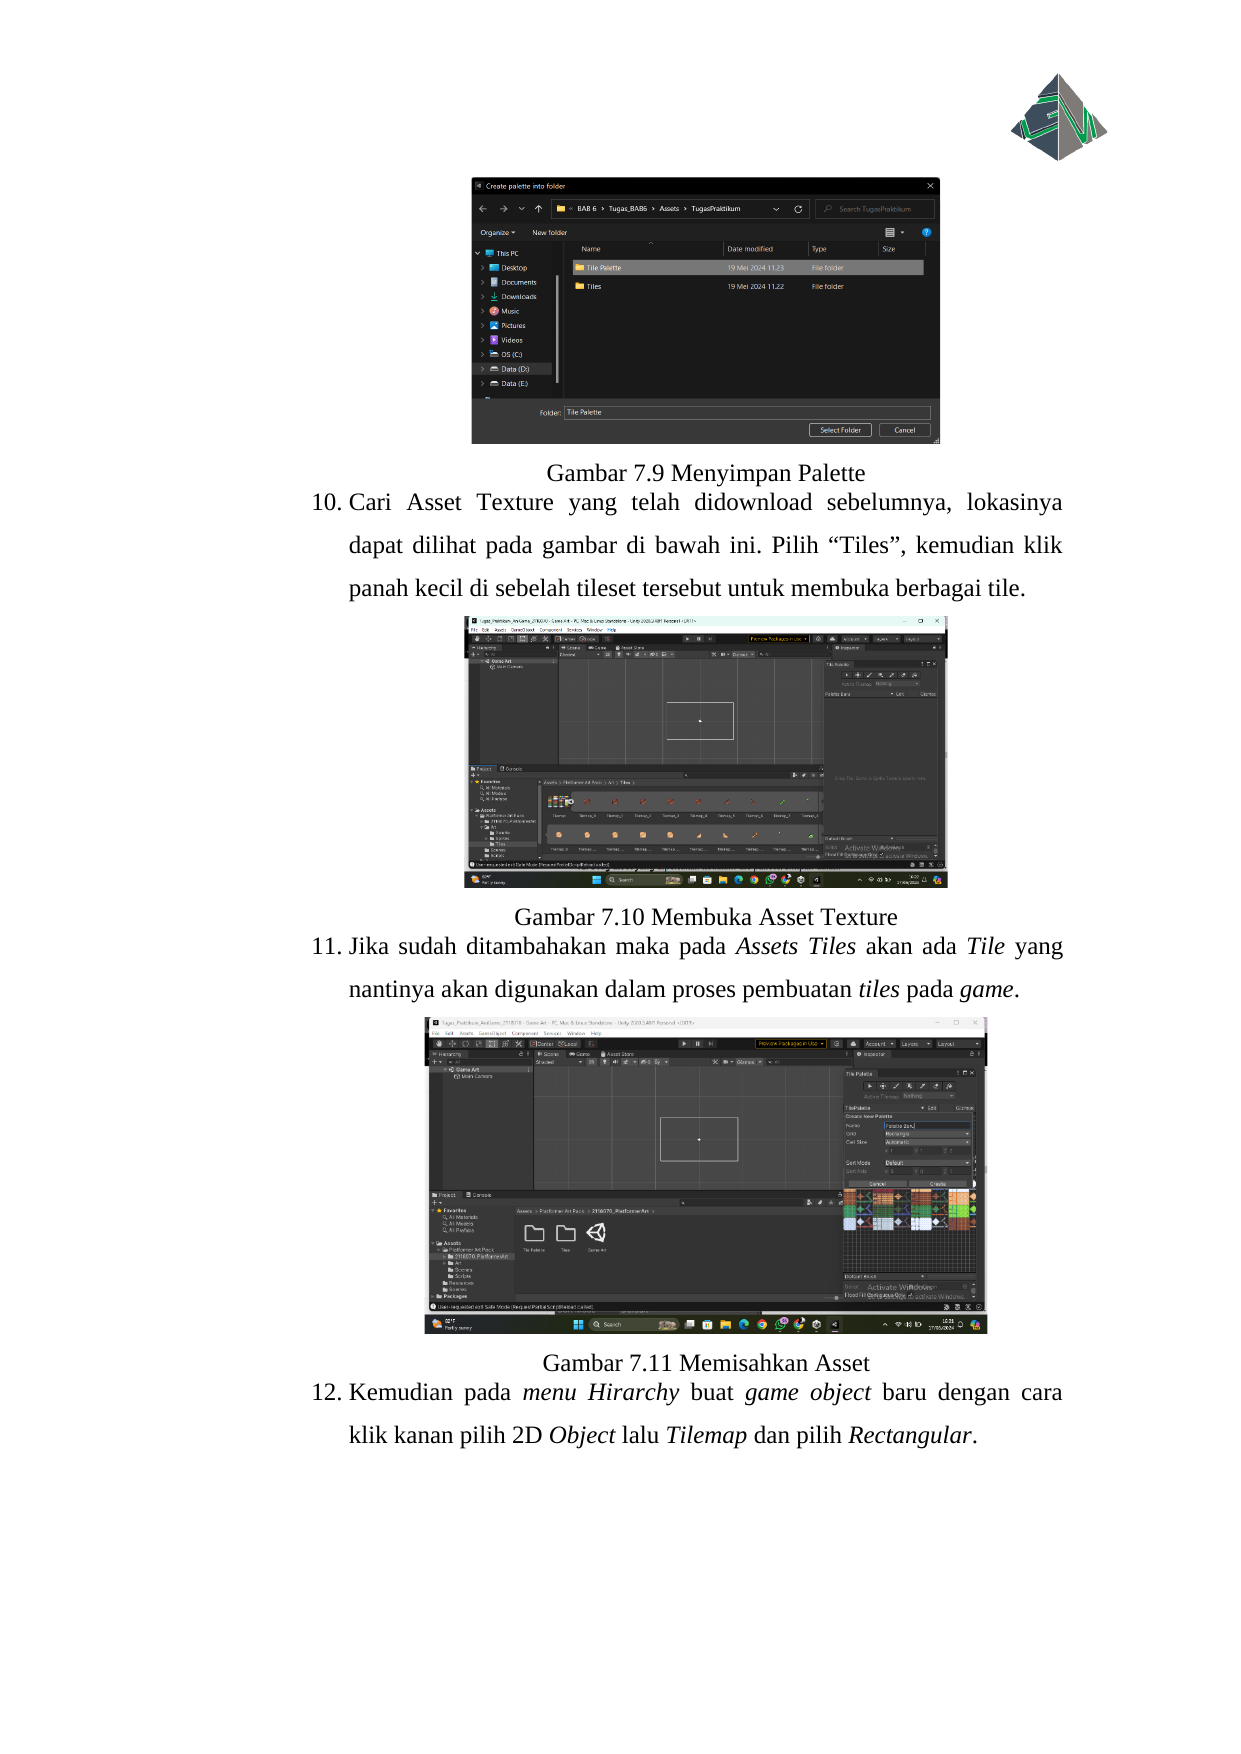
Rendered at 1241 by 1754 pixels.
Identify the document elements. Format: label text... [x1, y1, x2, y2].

subtitle Menyimpan Palette [349, 458, 1063, 487]
list Jika sudah ditambahakan maka pada Assets Tiles akan ada Tile yang nantinya akan digunakan dalam proses pembuatan tiles pada game. [311, 931, 1063, 1003]
list Kemudian pada menu Hirarchy buat game object baru dengan cara klik kanan pilih 2D Object lalu Tilemap dan pilih Rectangular. [311, 1377, 1063, 1448]
picture [1010, 73, 1108, 161]
subtitle Membuka Asset Texture [349, 902, 1063, 931]
subtitle Memisahkan Asset [349, 1348, 1063, 1377]
picture [424, 1017, 988, 1334]
picture [464, 616, 948, 888]
picture [471, 177, 941, 444]
list Cari Asset Texture yang telah didownload sebelumnya, lokasinya dapat dilihat pada gambar di bawah ini. Pilih “Tiles”, kemudian klik panah kecil di sebelah tileset tersebut untuk membuka berbagai tile. [311, 487, 1063, 602]
